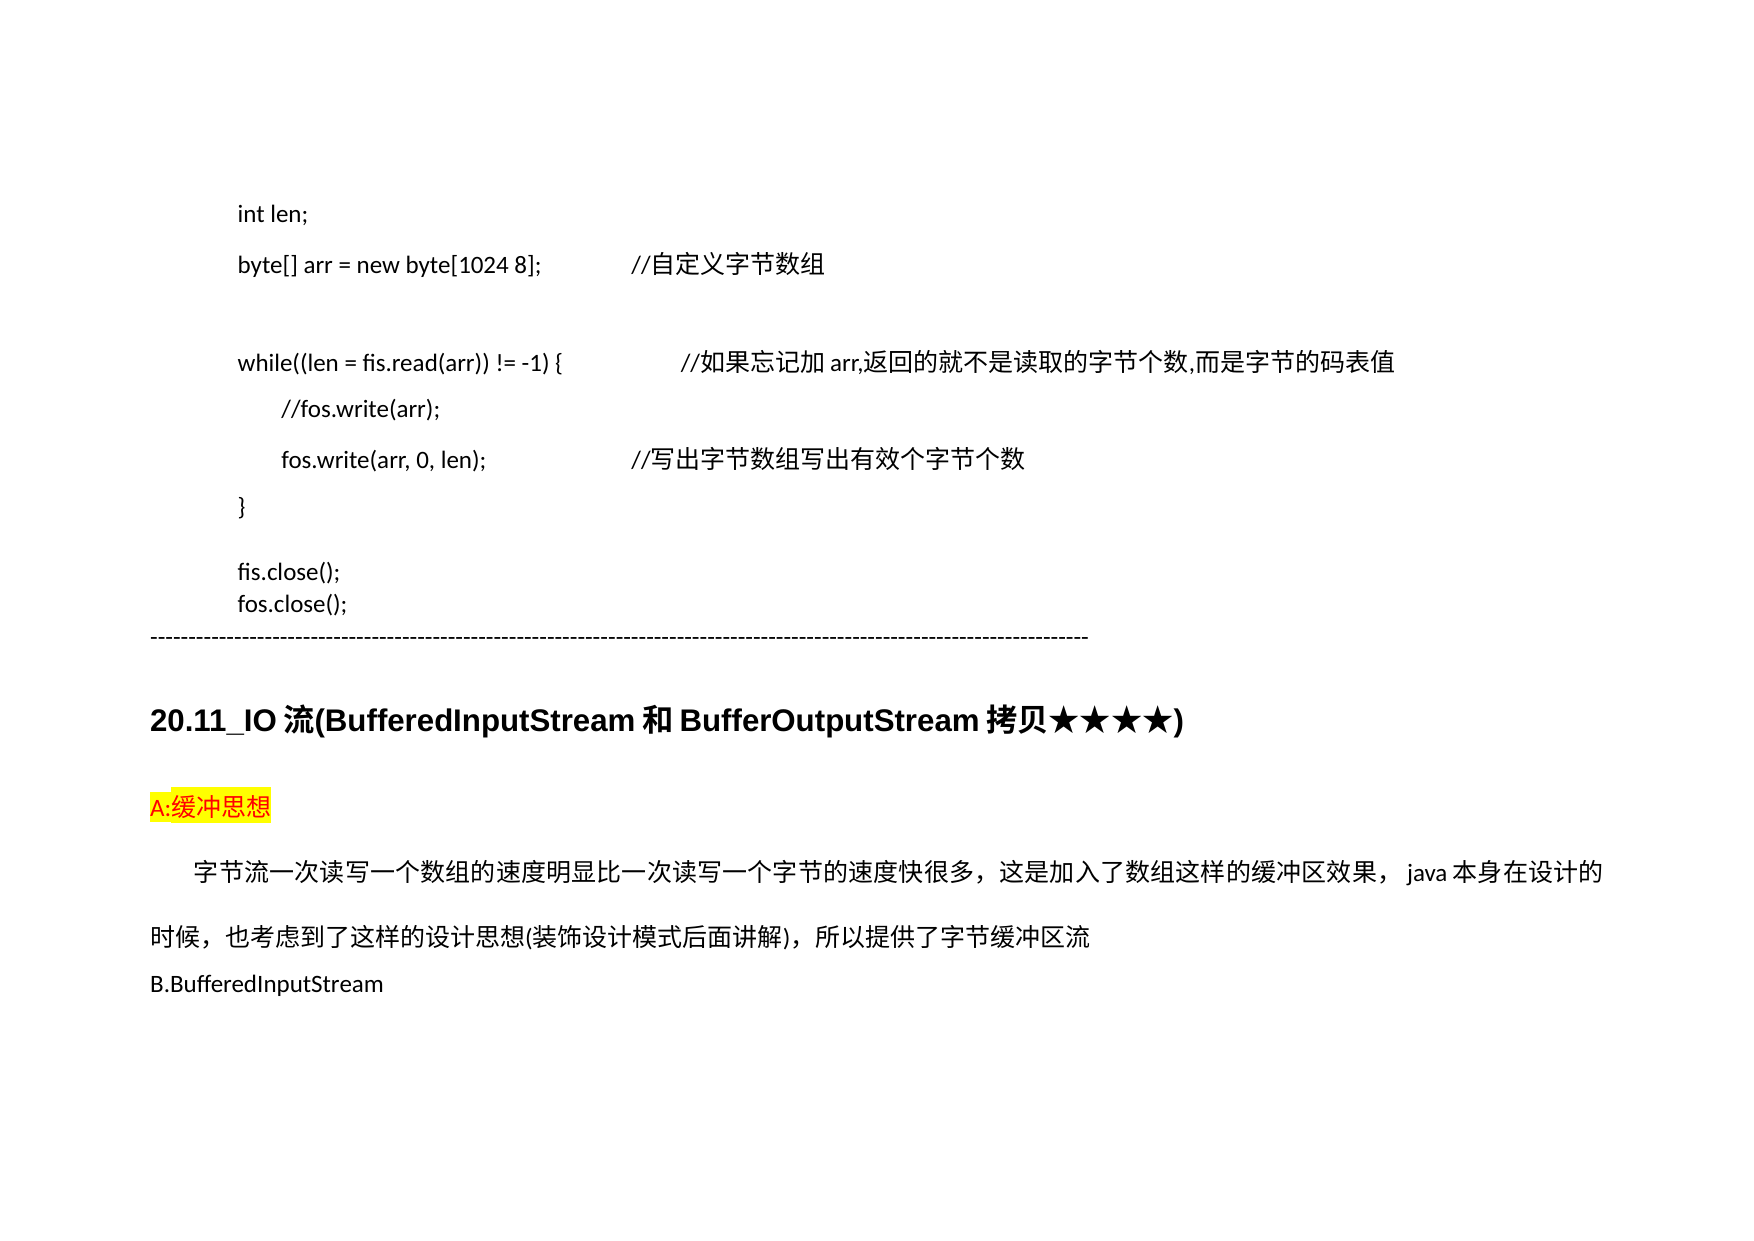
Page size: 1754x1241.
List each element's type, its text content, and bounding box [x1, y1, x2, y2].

text fis.close(); [150, 555, 1604, 588]
text } [150, 490, 1604, 523]
text //fos.write(arr); [150, 393, 1604, 425]
subtitle 20.11_IO流(BufferedInputStream和BufferOutputStream拷贝★★★★) [150, 685, 1604, 750]
text fos.close(); [150, 588, 1604, 620]
text A:缓冲思想 [150, 773, 1604, 838]
text 字节流一次读写一个数组的速度明显比一次读写一个字节的速度快很多，这是加入了数组这样的缓冲区效果，java本身在设计的时候，也考虑到了这样的设计思想(装饰设计模式后面讲解)，所以提供了字节缓冲区流 [150, 838, 1604, 968]
text int len; [150, 198, 1604, 230]
text --------------------------------------------------------------------------------------------------------------------------- [150, 620, 1604, 653]
text fos.write(arr, 0, len); //写出字节数组写出有效个字节个数 [150, 425, 1604, 490]
text while((len = fis.read(arr)) != -1) { //如果忘记加arr,返回的就不是读取的字节个数,而是字节的码表值 [150, 328, 1604, 393]
text B.BufferedInputStream [150, 968, 1604, 1000]
text byte[] arr = new byte[1024 8]; //自定义字节数组 [150, 230, 1604, 295]
